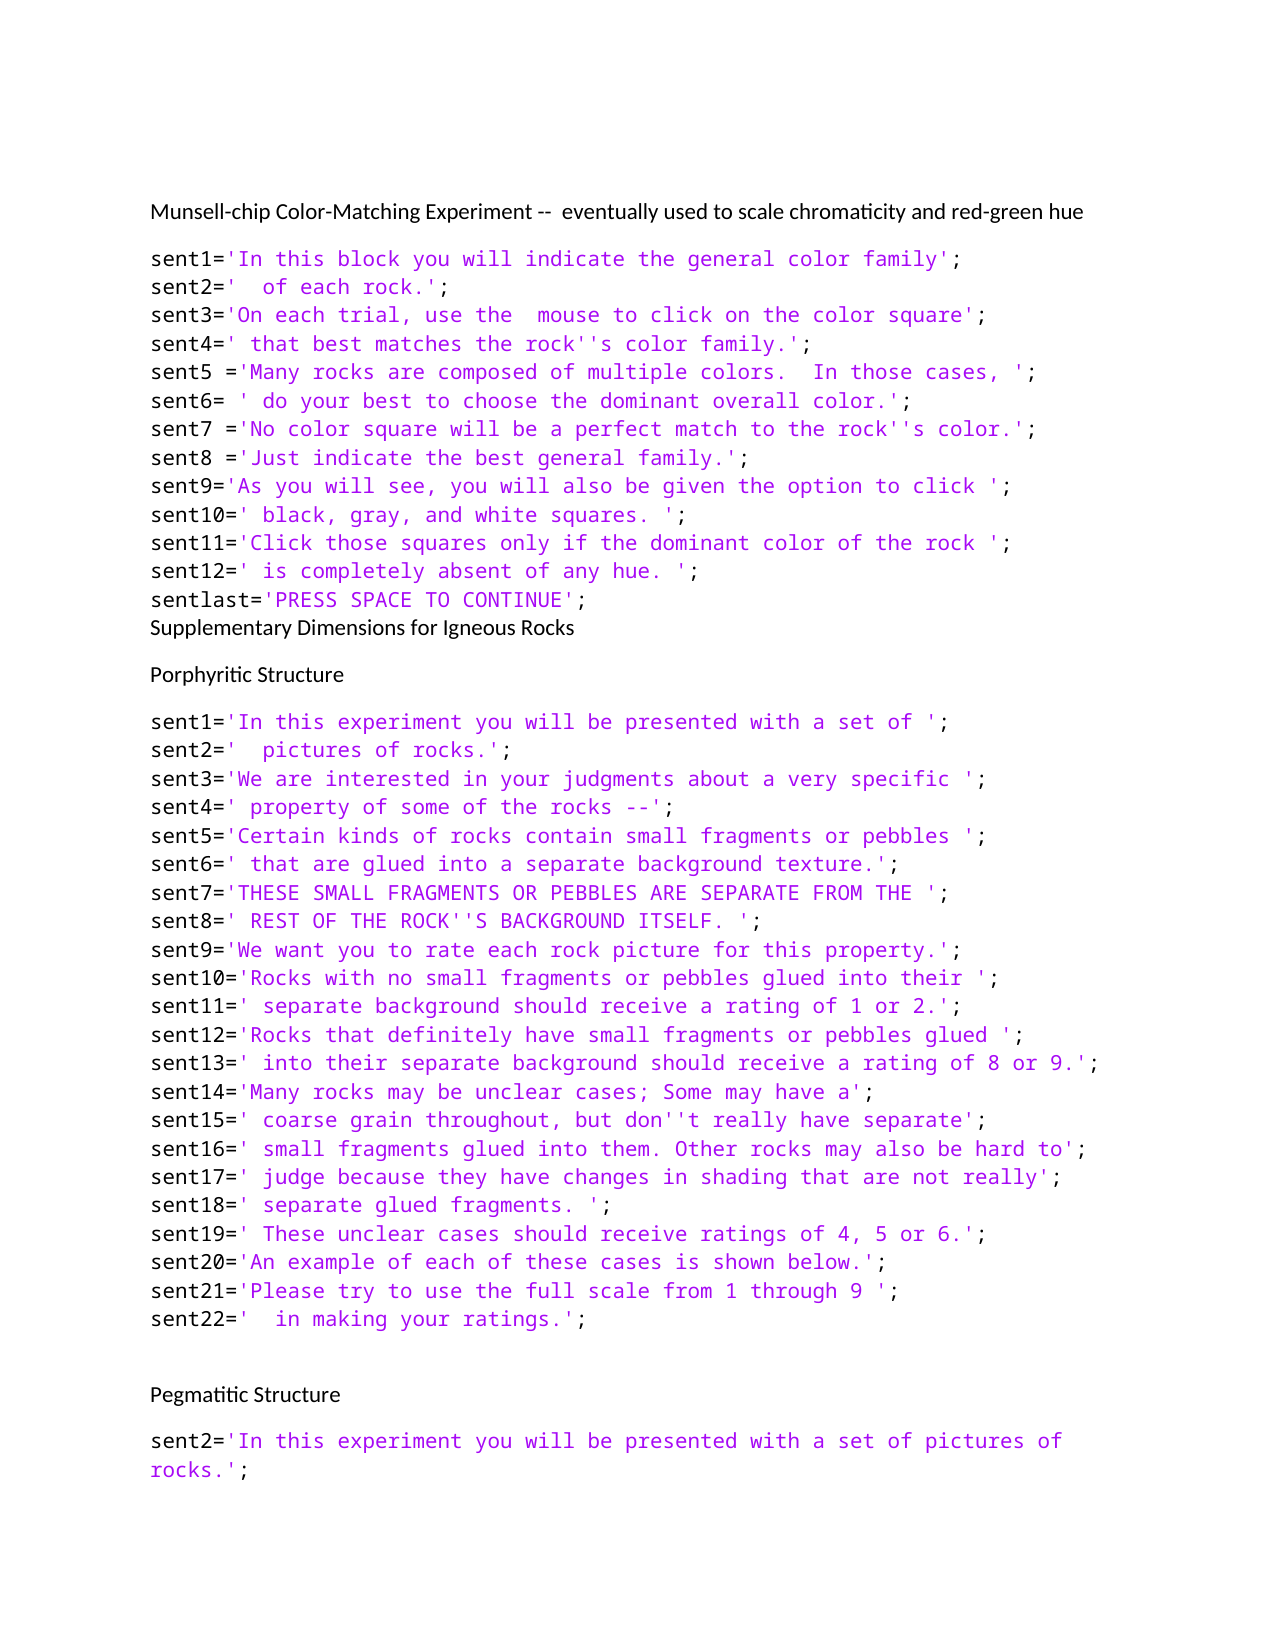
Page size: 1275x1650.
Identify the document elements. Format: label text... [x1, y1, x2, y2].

text sent19=' These unclear cases should receive ratings of 4, 5 or 6.'; [150, 1219, 1125, 1247]
text Munsell-chip Color-Matching Experiment -- eventually used to scale chromaticity and red-green hue [150, 197, 1125, 225]
text sent11='Click those squares only if the dominant color of the rock '; [150, 528, 1125, 557]
text sent11=' separate background should receive a rating of 1 or 2.'; [150, 992, 1125, 1020]
text Porphyritic Structure [150, 660, 1125, 688]
text sent5 ='Many rocks are composed of multiple colors. In those cases, '; [150, 357, 1125, 386]
text sent20='An example of each of these cases is shown below.'; [150, 1247, 1125, 1276]
text sent9='We want you to rate each rock picture for this property.'; [150, 935, 1125, 963]
text sent8 ='Just indicate the best general family.'; [150, 443, 1125, 471]
text sent1='In this experiment you will be presented with a set of '; [150, 707, 1125, 736]
text sent10=' black, gray, and white squares. '; [150, 500, 1125, 528]
text sent9='As you will see, you will also be given the option to click '; [150, 471, 1125, 500]
text sent14='Many rocks may be unclear cases; Some may have a'; [150, 1077, 1125, 1105]
text sent12='Rocks that definitely have small fragments or pebbles glued '; [150, 1020, 1125, 1048]
text sent17=' judge because they have changes in shading that are not really'; [150, 1162, 1125, 1191]
text sent7='THESE SMALL FRAGMENTS OR PEBBLES ARE SEPARATE FROM THE '; [150, 878, 1125, 906]
text sent3='We are interested in your judgments about a very specific '; [150, 764, 1125, 792]
text sent13=' into their separate background should receive a rating of 8 or 9.'; [150, 1048, 1125, 1077]
text sent22=' in making your ratings.'; [150, 1304, 1125, 1333]
text sent6= ' do your best to choose the dominant overall color.'; [150, 386, 1125, 414]
text sent10='Rocks with no small fragments or pebbles glued into their '; [150, 963, 1125, 992]
text sent16=' small fragments glued into them. Other rocks may also be hard to'; [150, 1134, 1125, 1162]
text sent21='Please try to use the full scale from 1 through 9 '; [150, 1276, 1125, 1304]
text sent18=' separate glued fragments. '; [150, 1191, 1125, 1219]
text sent5='Certain kinds of rocks contain small fragments or pebbles '; [150, 821, 1125, 849]
text sent2=' pictures of rocks.'; [150, 736, 1125, 764]
text Pegmatitic Structure [150, 1380, 1125, 1408]
text sent3='On each trial, use the mouse to click on the color square'; [150, 301, 1125, 329]
text sent15=' coarse grain throughout, but don''t really have separate'; [150, 1105, 1125, 1134]
text sent1='In this block you will indicate the general color family'; [150, 244, 1125, 272]
text Supplementary Dimensions for Igneous Rocks [150, 613, 1125, 641]
text sent2='In this experiment you will be presented with a set of pictures of rocks.'; [150, 1427, 1125, 1483]
text sent2=' of each rock.'; [150, 272, 1125, 301]
text sent6=' that are glued into a separate background texture.'; [150, 849, 1125, 878]
text sent7 ='No color square will be a perfect match to the rock''s color.'; [150, 414, 1125, 443]
text sent4=' property of some of the rocks --'; [150, 792, 1125, 821]
text sent12=' is completely absent of any hue. '; [150, 557, 1125, 585]
text sent8=' REST OF THE ROCK''S BACKGROUND ITSELF. '; [150, 906, 1125, 935]
text sent4=' that best matches the rock''s color family.'; [150, 329, 1125, 357]
text sentlast='PRESS SPACE TO CONTINUE'; [150, 585, 1125, 613]
